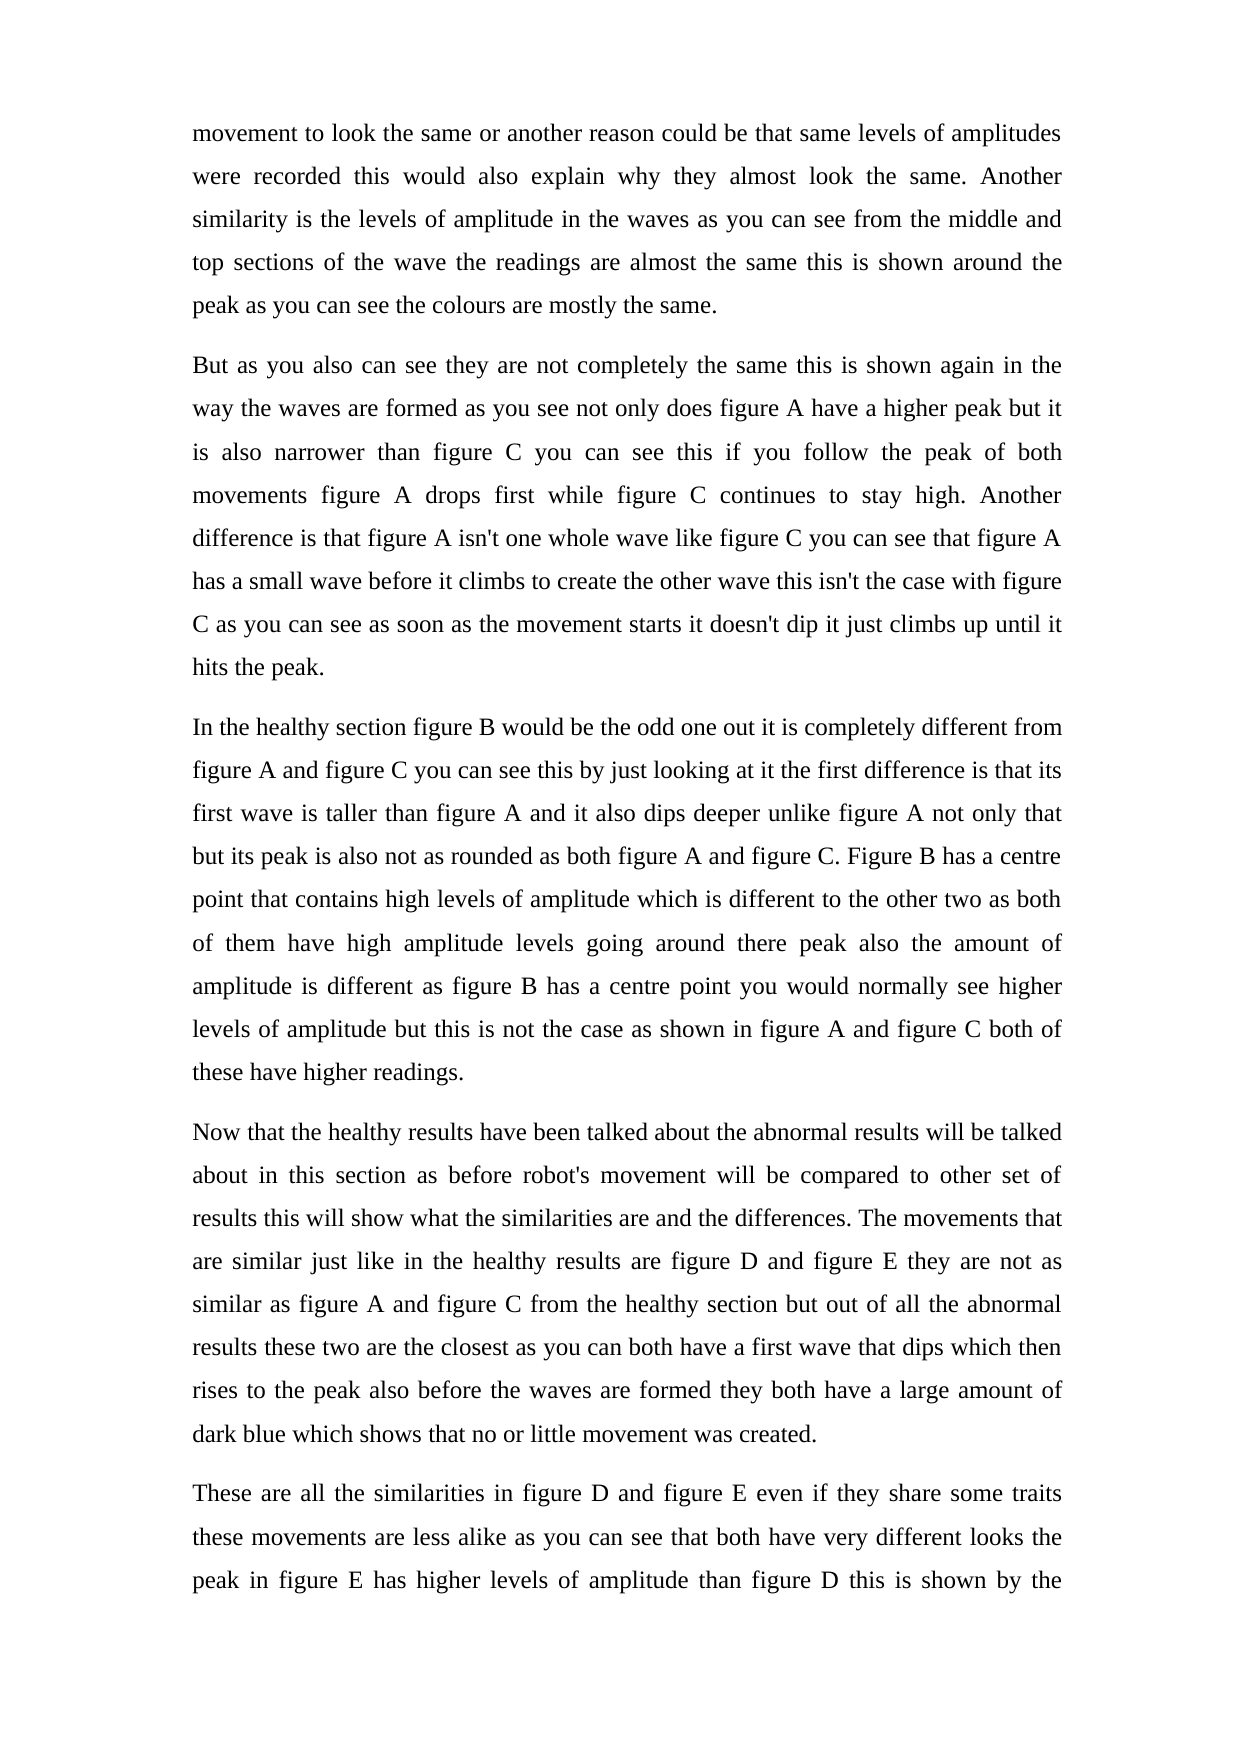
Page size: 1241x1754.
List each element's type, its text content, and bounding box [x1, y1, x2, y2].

text Now that the healthy results have been talked about the abnormal results will be talked about in this section as before robot's movement will be compared to other set of results this will show what the similarities are and the differences. The movements that are similar just like in the healthy results are figure D and figure E they are not as similar as figure A and figure C from the healthy section but out of all the abnormal results these two are the closest as you can both have a first wave that dips which then rises to the peak also before the waves are formed they both have a large amount of dark blue which shows that no or little movement was created. [192, 1117, 1063, 1447]
text But as you also can see they are not completely the same this is shown again in the way the waves are formed as you see not only does figure A have a higher peak but it is also narrower than figure C you can see this if you follow the peak of both movements figure A drops first while figure C continues to stay high. Another difference is that figure A isn't one whole wave like figure C you can see that figure A has a small wave before it climbs to create the other wave this isn't the case with figure C as you can see as soon as the movement starts it doesn't dip it just climbs up until it hits the peak. [192, 350, 1063, 681]
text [192, 118, 1063, 319]
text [192, 1478, 1063, 1593]
text In the healthy section figure B would be the odd one out it is completely different from figure A and figure C you can see this by just looking at it the first difference is that its first wave is taller than figure A and it also dips deeper unlike figure A not only that but its peak is also not as rounded as both figure A and figure C. Figure B has a centre point that contains high levels of amplitude which is different to the other two as both of them have high amplitude levels going around there peak also the amount of amplitude is different as figure B has a centre point you would normally see higher levels of amplitude but this is not the case as shown in figure A and figure C both of these have higher readings. [192, 712, 1063, 1086]
